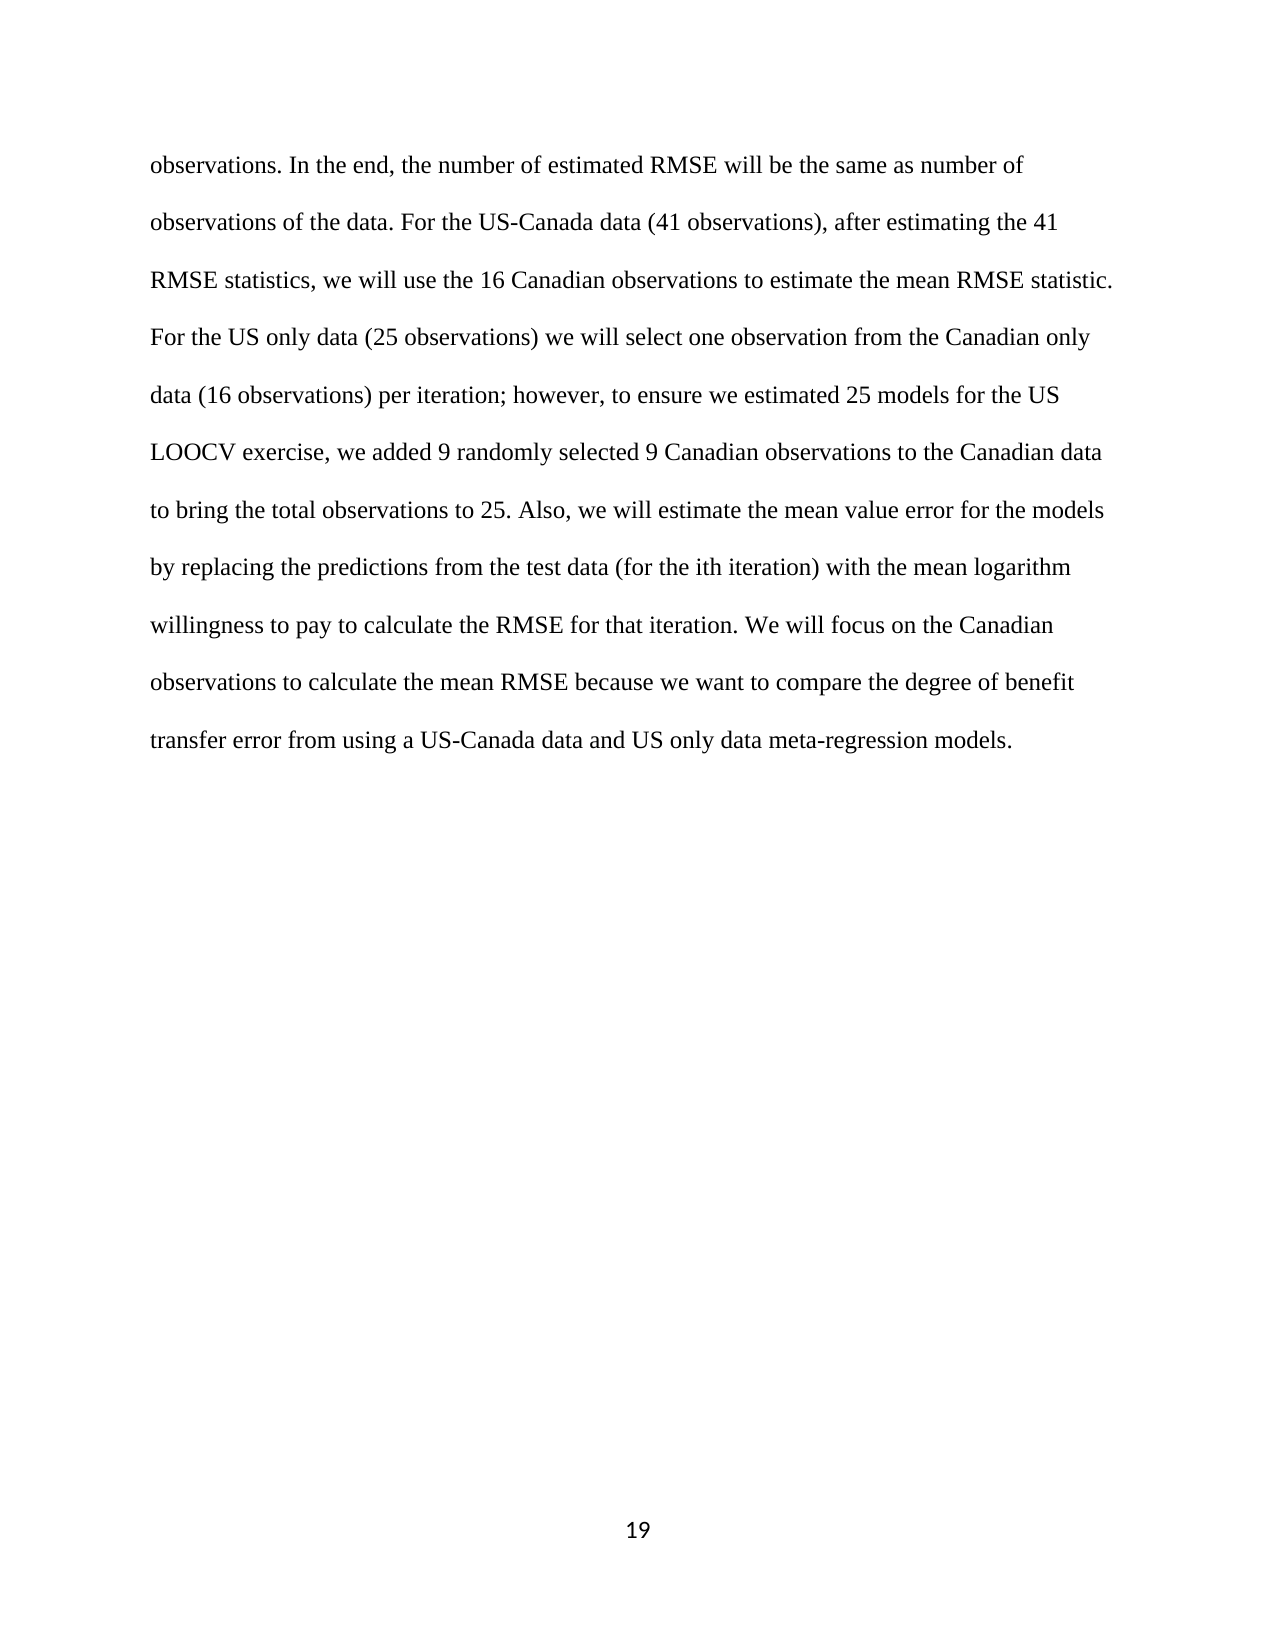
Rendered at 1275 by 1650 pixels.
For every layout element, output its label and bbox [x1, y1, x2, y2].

text [150, 150, 1125, 754]
